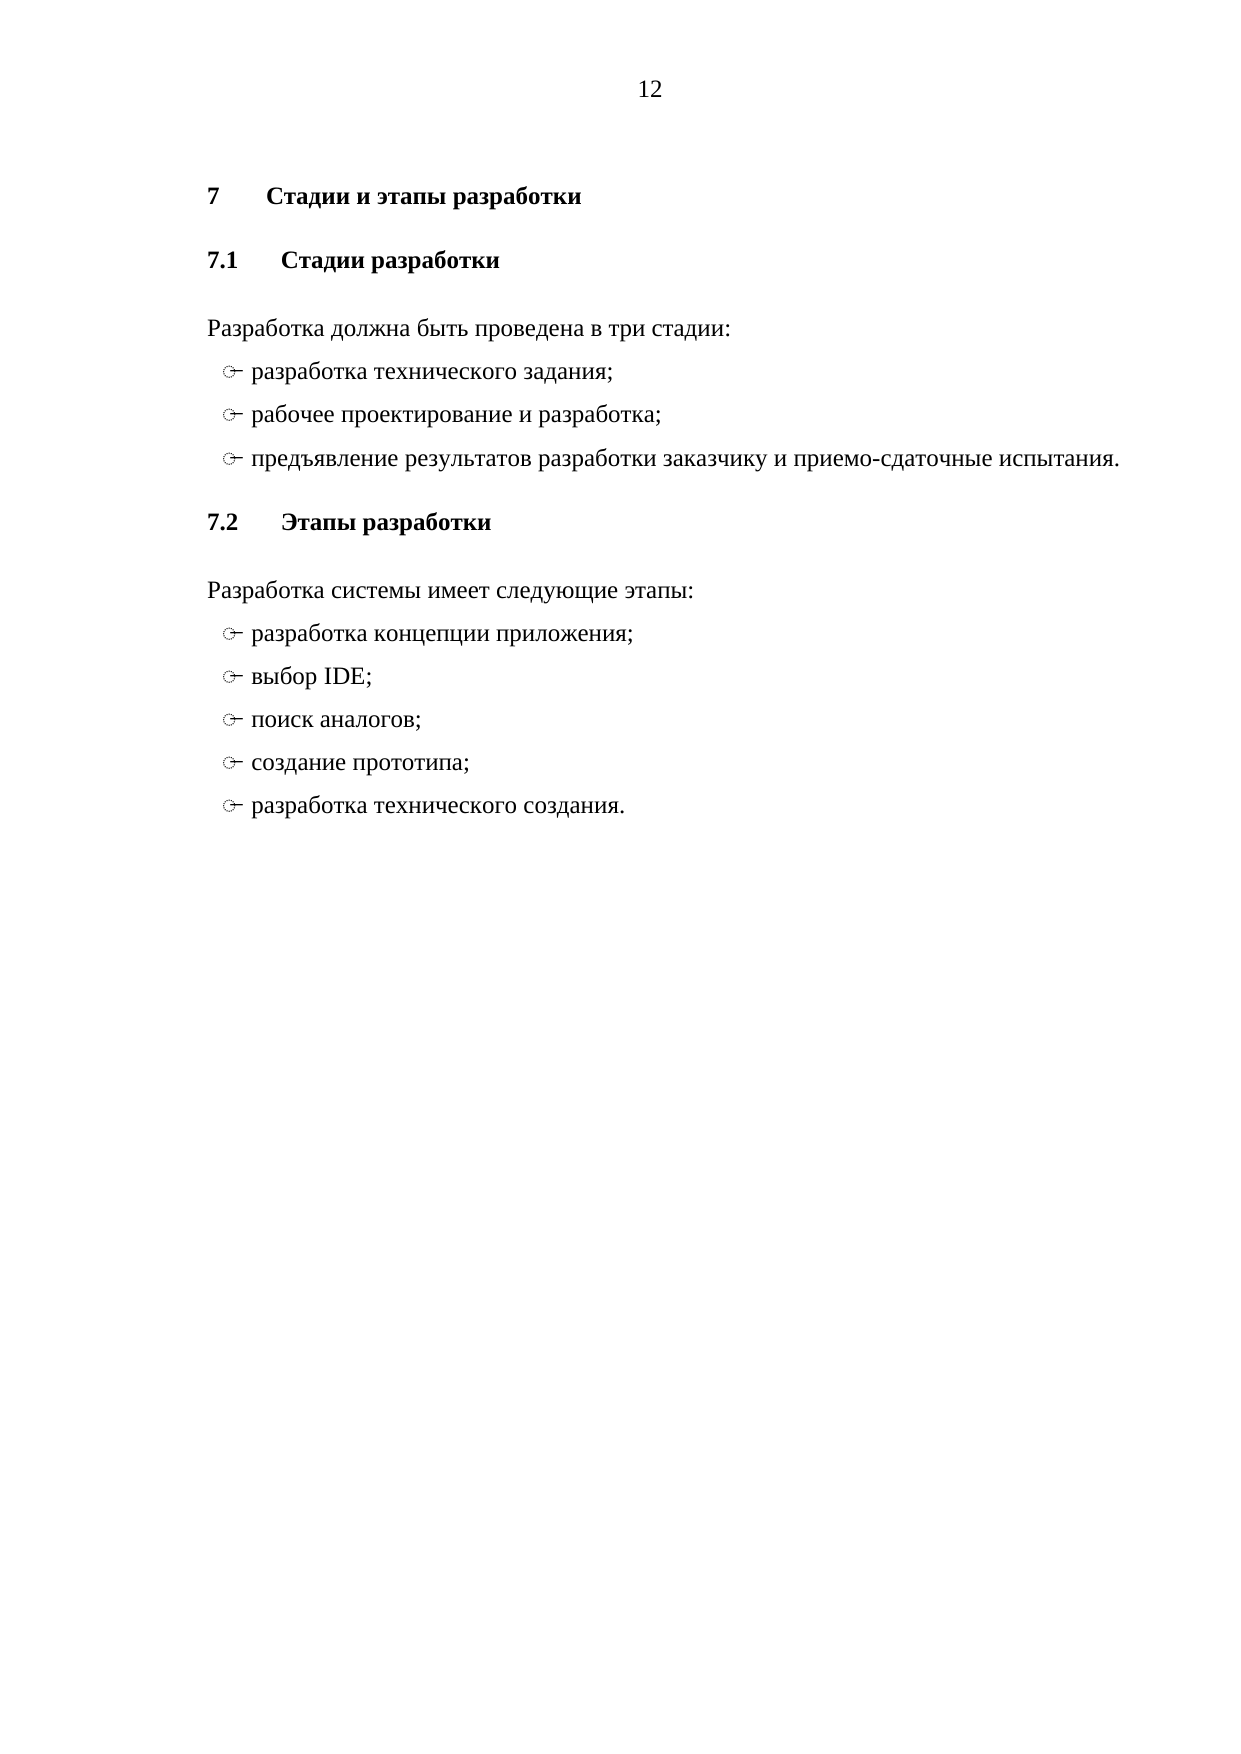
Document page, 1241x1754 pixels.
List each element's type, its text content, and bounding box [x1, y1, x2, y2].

subtitle Стадии и этапы разработки [118, 181, 1181, 210]
list предъявление результатов разработки заказчику и приемо-сдаточные испытания. [222, 443, 1181, 471]
list поиск аналогов; [222, 704, 1181, 733]
subtitle Стадии разработки [118, 245, 1181, 274]
list рабочее проектирование и разработка; [222, 399, 1181, 428]
list создание прототипа; [222, 747, 1181, 776]
text Разработка должна быть проведена в три стадии: [118, 313, 1181, 342]
list выбор IDE; [222, 661, 1181, 690]
list разработка технического задания; [222, 356, 1181, 385]
subtitle Этапы разработки [118, 507, 1181, 535]
text Разработка системы имеет следующие этапы: [118, 575, 1181, 603]
list разработка концепции приложения; [222, 618, 1181, 647]
list разработка технического создания. [222, 790, 1181, 819]
